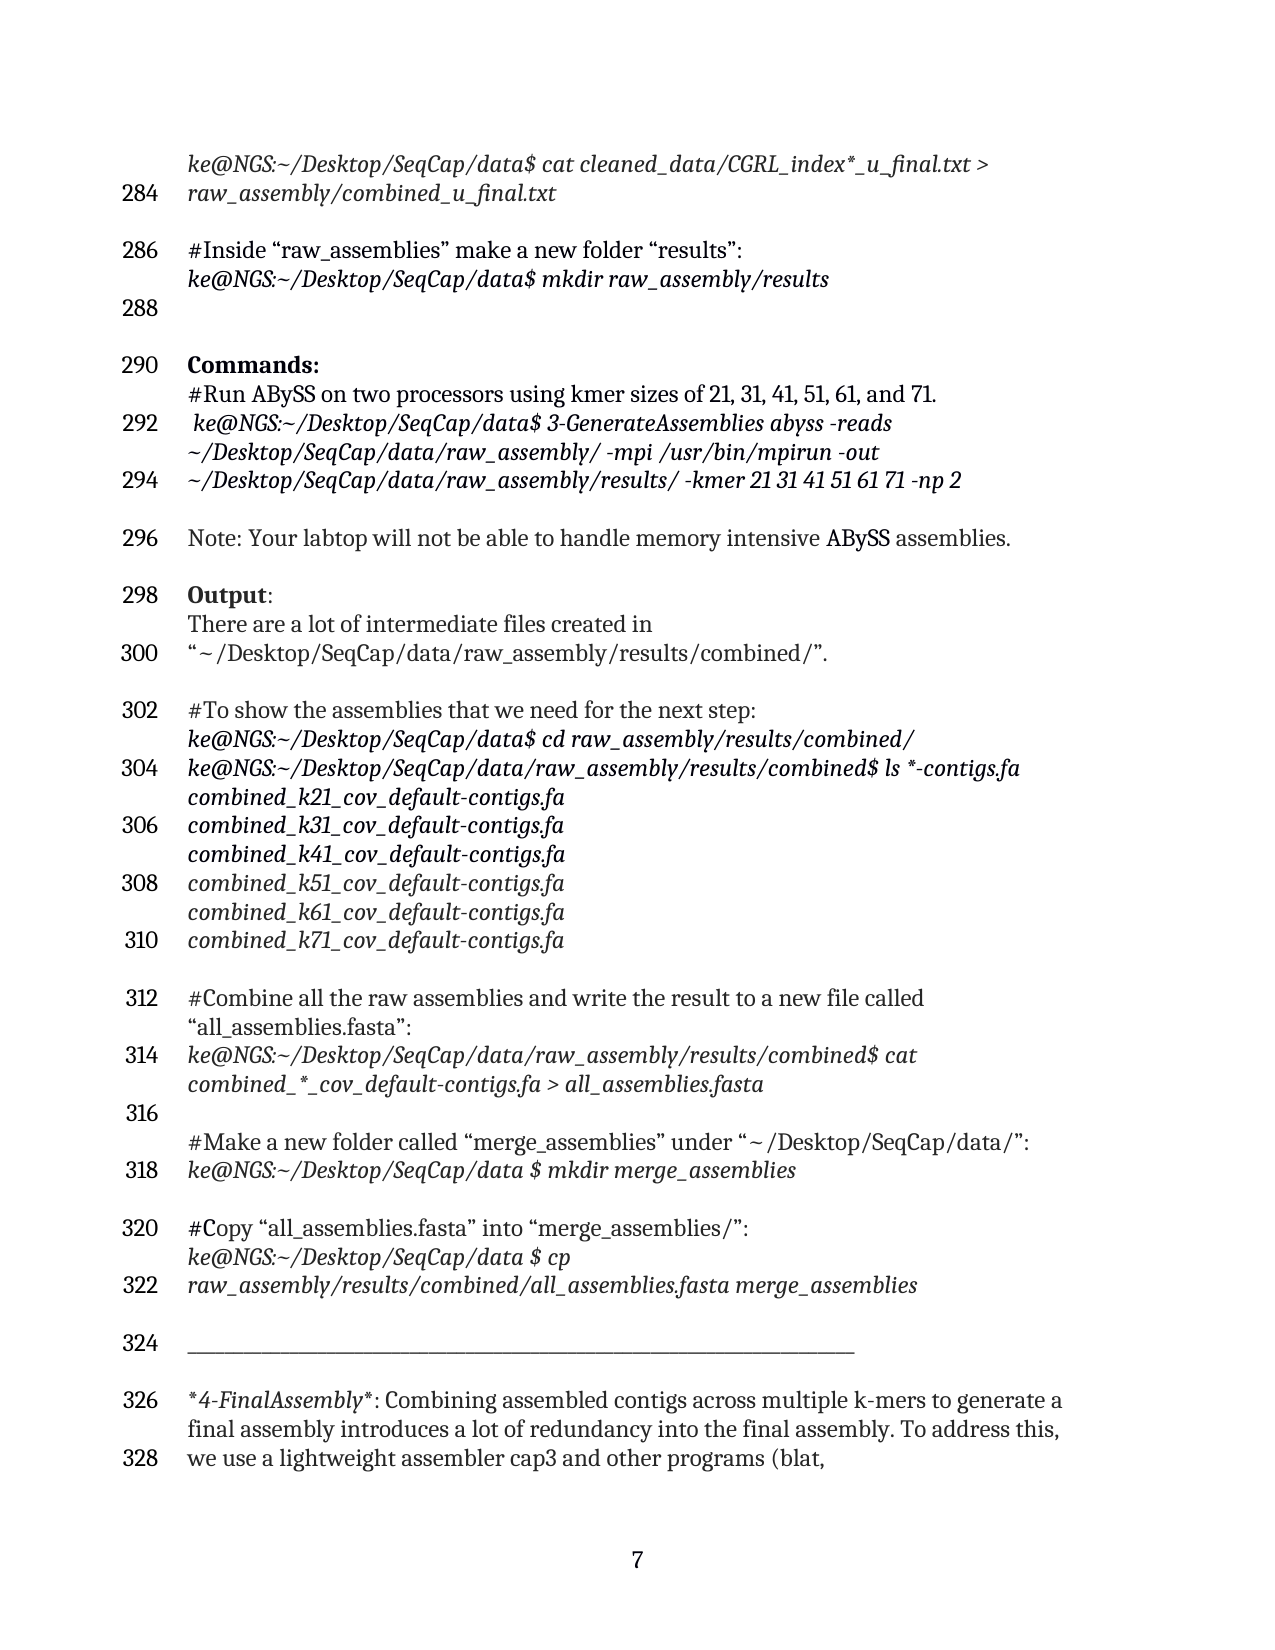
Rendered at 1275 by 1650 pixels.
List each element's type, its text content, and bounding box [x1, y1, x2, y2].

text ________________________________________________________________________ [187, 1329, 1087, 1357]
text Note: Your labtop will not be able to handle memory intensive ABySS assemblies. [187, 524, 1087, 552]
text combined_k61_cov_default-contigs.fa [187, 897, 1087, 926]
text ke@NGS:~/Desktop/SeqCap/data$ cd raw_assembly/results/combined/ [187, 725, 1087, 754]
text #Make a new folder called “merge_assemblies” under “~/Desktop/SeqCap/data/”: [187, 1127, 1087, 1156]
text combined_k31_cov_default-contigs.fa [187, 811, 1087, 840]
text ke@NGS:~/Desktop/SeqCap/data $ mkdir merge_assemblies [187, 1156, 1087, 1185]
text *4-FinalAssembly*: Combining assembled contigs across multiple k-mers to generate a final assembly introduces a lot of redundancy into the final assembly. To address this, we use a lightweight assembler cap3 and other programs (blat, [187, 1386, 1087, 1472]
text #Copy “all_assemblies.fasta” into “merge_assemblies/”: [187, 1214, 1087, 1242]
text ke@NGS:~/Desktop/SeqCap/data$ 3-GenerateAssemblies abyss -reads ~/Desktop/SeqCap/data/raw_assembly/ -mpi /usr/bin/mpirun -out ~/Desktop/SeqCap/data/raw_assembly/results/ -kmer 21 31 41 51 61 71 -np 2 [187, 409, 1087, 495]
text ke@NGS:~/Desktop/SeqCap/data/raw_assembly/results/combined$ ls *-contigs.fa [187, 754, 1087, 782]
text #Combine all the raw assemblies and write the result to a new file called “all_assemblies.fasta”: [187, 984, 1087, 1041]
text combined_k21_cov_default-contigs.fa [187, 782, 1087, 811]
text Commands: [187, 351, 1087, 380]
text combined_k71_cov_default-contigs.fa [187, 926, 1087, 955]
text ke@NGS:~/Desktop/SeqCap/data$ mkdir raw_assembly/results [187, 265, 1087, 294]
text #To show the assemblies that we need for the next step: [187, 696, 1087, 725]
text combined_k41_cov_default-contigs.fa [187, 840, 1087, 869]
text combined_k51_cov_default-contigs.fa [187, 869, 1087, 897]
text Output: [187, 581, 1087, 610]
text #Run ABySS on two processors using kmer sizes of 21, 31, 41, 51, 61, and 71. [187, 380, 1087, 409]
text There are a lot of intermediate files created in “~/Desktop/SeqCap/data/raw_assembly/results/combined/”. [187, 610, 1087, 667]
text ke@NGS:~/Desktop/SeqCap/data$ cat cleaned_data/CGRL_index*_u_final.txt > raw_assembly/combined_u_final.txt [187, 150, 1087, 207]
text ke@NGS:~/Desktop/SeqCap/data $ cp raw_assembly/results/combined/all_assemblies.fasta merge_assemblies [187, 1242, 1087, 1300]
text ke@NGS:~/Desktop/SeqCap/data/raw_assembly/results/combined$ cat combined_*_cov_default-contigs.fa > all_assemblies.fasta [187, 1041, 1087, 1099]
text #Inside “raw_assemblies” make a new folder “results”: [187, 236, 1087, 265]
